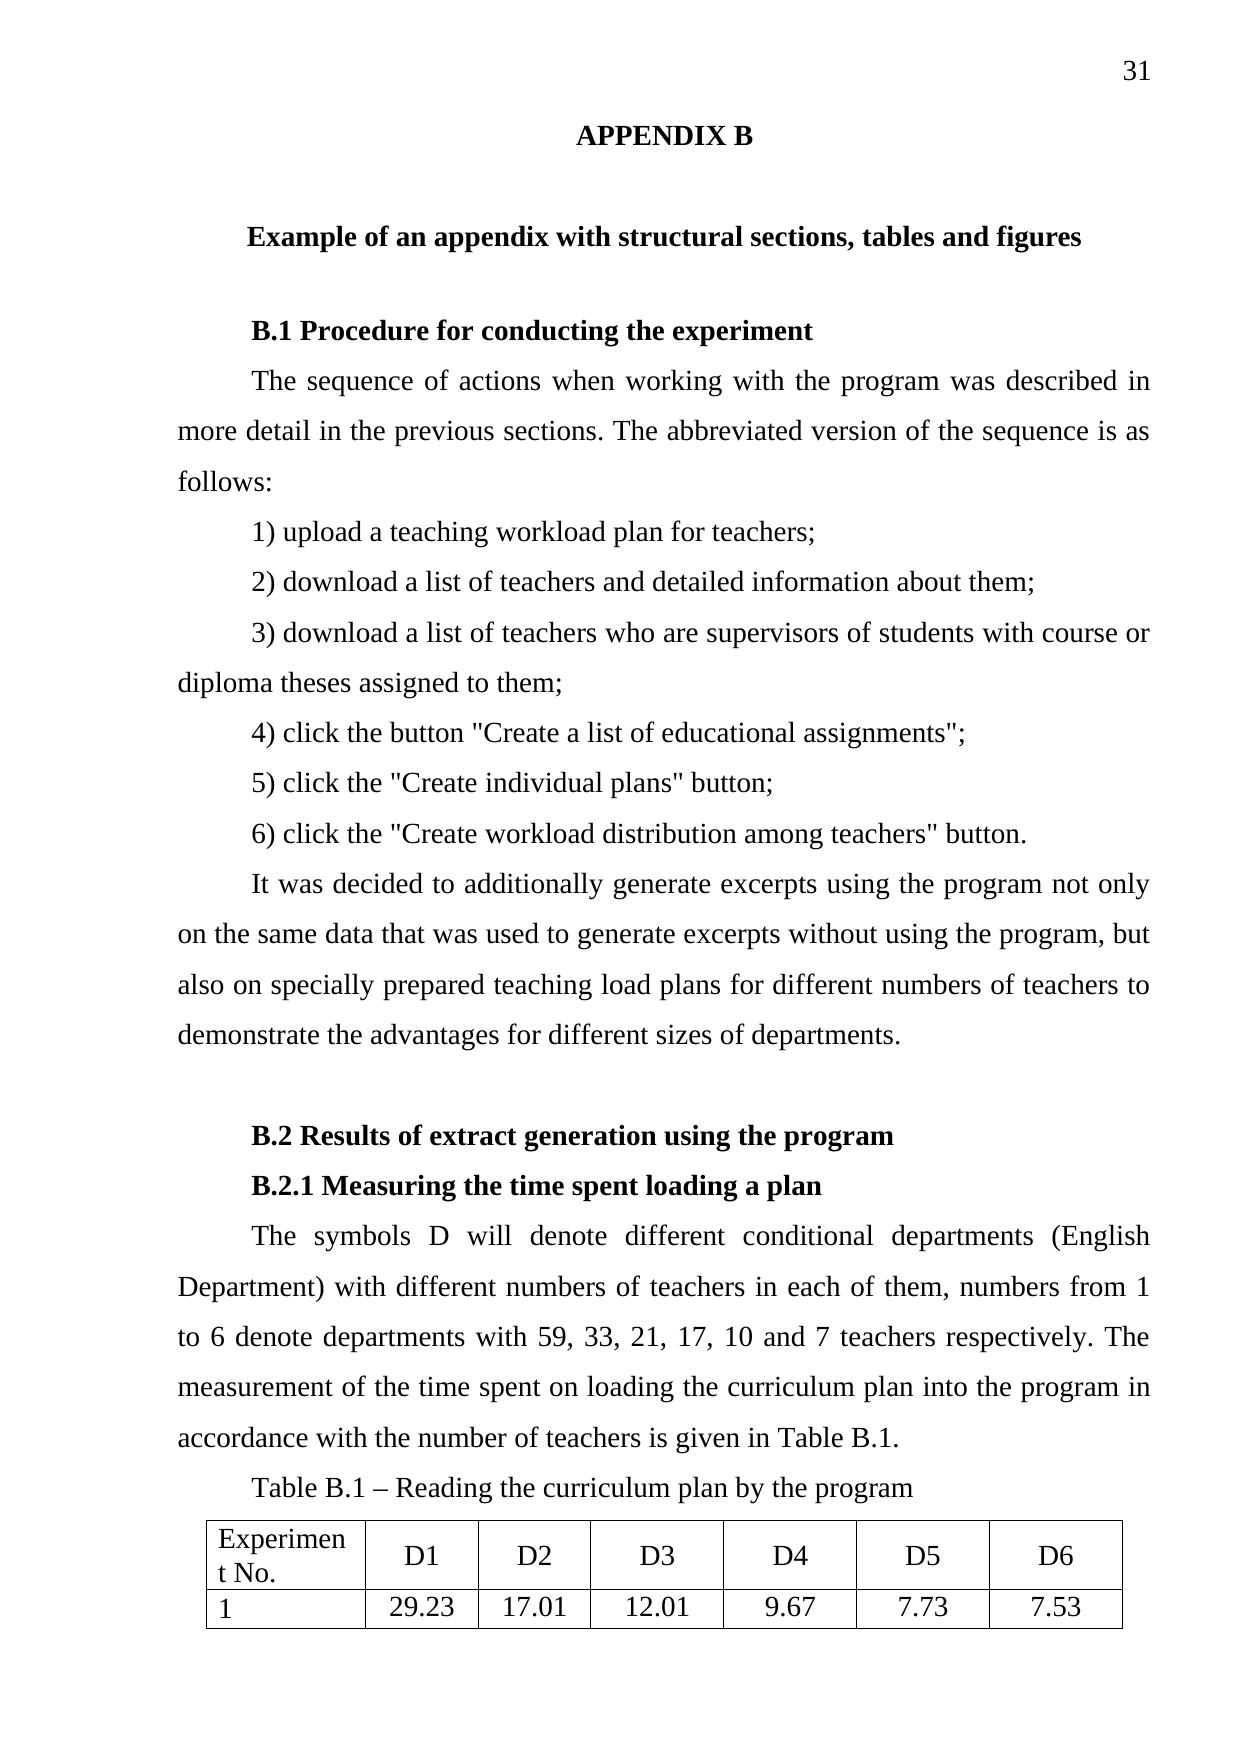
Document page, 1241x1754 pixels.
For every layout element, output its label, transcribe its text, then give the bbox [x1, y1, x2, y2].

list click the "Create workload distribution among teachers" button. [177, 816, 1152, 849]
subtitle B.2 Results of extract generation using the program [177, 1118, 1152, 1151]
table_cell 7.73 [857, 1590, 989, 1627]
table_header Experiment No. [207, 1521, 365, 1588]
table_header D1 [366, 1521, 478, 1588]
list download a list of teachers who are supervisors of students with course or diploma theses assigned to them; [177, 615, 1152, 698]
table_header D3 [591, 1521, 723, 1588]
table_cell 29.23 [366, 1590, 478, 1627]
list download a list of teachers and detailed information about them; [177, 564, 1152, 598]
text The symbols D will denote different conditional departments (English Department) with different numbers of teachers in each of them, numbers from 1 to 6 denote departments with 59, 33, 21, 17, 10 and 7 teachers respectively. The measurement of the time spent on loading the curriculum plan into the program in accordance with the number of teachers is given in Table B.1. [177, 1218, 1152, 1453]
subtitle B.2.1 Measuring the time spent loading a plan [177, 1168, 1152, 1202]
text The sequence of actions when working with the program was described in more detail in the previous sections. The abbreviated version of the sequence is as follows: [177, 363, 1152, 497]
table_cell 12.01 [591, 1590, 723, 1627]
table_cell 1 [207, 1590, 365, 1627]
table_header D6 [990, 1521, 1122, 1588]
subtitle Appendix B Example of an appendix with structural sections, tables and figures [177, 118, 1152, 252]
table_header D5 [857, 1521, 989, 1588]
table_header D4 [724, 1521, 856, 1588]
table_header D2 [479, 1521, 590, 1588]
text Table B.1 – Reading the curriculum plan by the program [177, 1470, 1152, 1503]
list click the button "Create a list of educational assignments"; [177, 715, 1152, 749]
table_cell 17.01 [479, 1590, 590, 1627]
list upload a teaching workload plan for teachers; [177, 514, 1152, 548]
table_cell 7.53 [990, 1590, 1122, 1627]
subtitle B.1 Procedure for conducting the experiment [177, 313, 1152, 346]
text It was decided to additionally generate excerpts using the program not only on the same data that was used to generate excerpts without using the program, but also on specially prepared teaching load plans for different numbers of teachers to demonstrate the advantages for different sizes of departments. [177, 866, 1152, 1051]
table_cell 9.67 [724, 1590, 856, 1627]
list click the "Create individual plans" button; [177, 766, 1152, 799]
